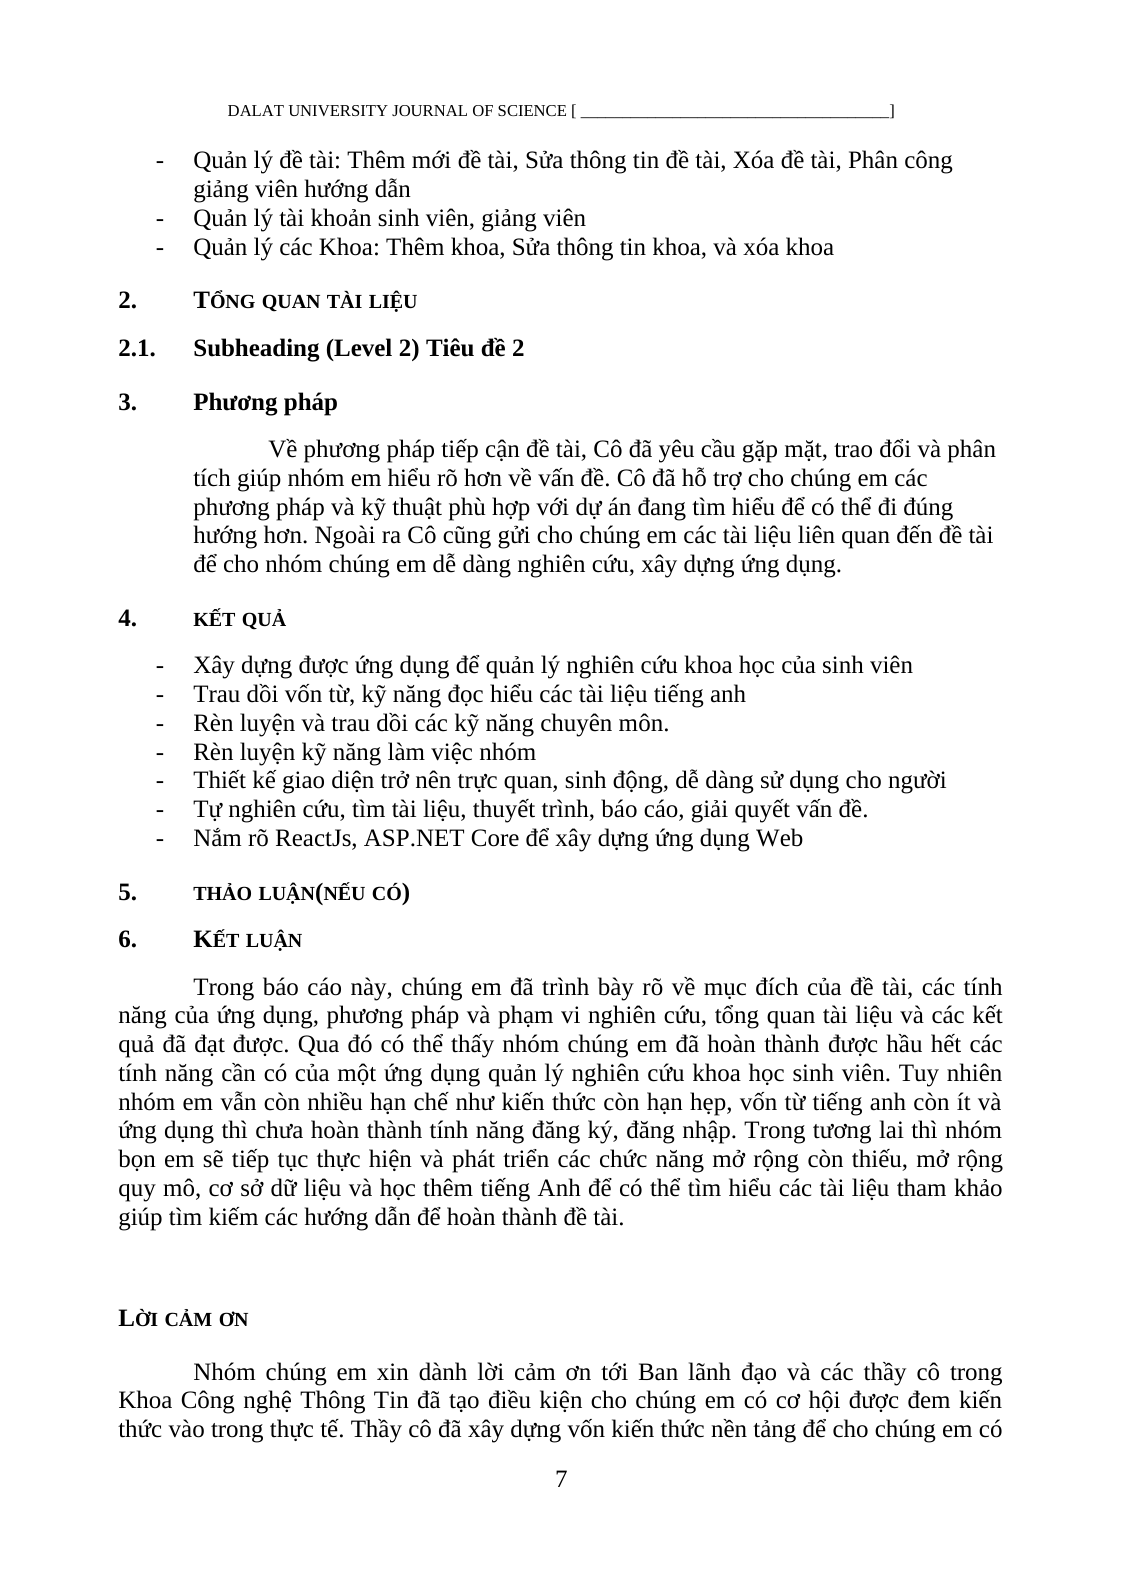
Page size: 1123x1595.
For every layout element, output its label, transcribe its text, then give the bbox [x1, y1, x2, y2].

list Rèn luyện và trau dồi các kỹ năng chuyên môn. [156, 708, 1004, 737]
text 4. kết quả [118, 603, 1004, 632]
list Trau dồi vốn từ, kỹ năng đọc hiểu các tài liệu tiếng anh [156, 679, 1004, 708]
list Tự nghiên cứu, tìm tài liệu, thuyết trình, báo cáo, giải quyết vấn đề. [156, 794, 1004, 823]
text 6. Kết luận [118, 924, 1004, 953]
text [118, 1357, 1004, 1443]
list Rèn luyện kỹ năng làm việc nhóm [156, 737, 1004, 765]
text Lời cảm ơn [118, 1303, 1004, 1332]
text Về phương pháp tiếp cận đề tài, Cô đã yêu cầu gặp mặt, trao đổi và phân tích giúp nhóm em hiểu rõ hơn về vấn đề. Cô đã hỗ trợ cho chúng em các phương pháp và kỹ thuật phù hợp với dự án đang tìm hiểu để có thể đi đúng hướng hơn. Ngoài ra Cô cũng gửi cho chúng em các tài liệu liên quan đến đề tài để cho nhóm chúng em dễ dàng nghiên cứu, xây dựng ứng dụng. [193, 434, 1004, 578]
list Thiết kế giao diện trở nên trực quan, sinh động, dễ dàng sử dụng cho người [156, 765, 1004, 794]
list Quản lý đề tài: Thêm mới đề tài, Sửa thông tin đề tài, Xóa đề tài, Phân công giảng viên hướng dẫn [156, 145, 1004, 203]
list Quản lý tài khoản sinh viên, giảng viên [156, 203, 1004, 232]
text 3. Phương pháp [118, 387, 1004, 415]
list Quản lý các Khoa: Thêm khoa, Sửa thông tin khoa, và xóa khoa [156, 232, 1004, 260]
text 2.1. Subheading (Level 2) Tiêu đề 2 [118, 333, 1004, 362]
list Nắm rõ ReactJs, ASP.NET Core để xây dựng ứng dụng Web [156, 823, 1004, 852]
text 2. Tổng quan tài liệu [118, 285, 1004, 314]
text Trong báo cáo này, chúng em đã trình bày rõ về mục đích của đề tài, các tính năng của ứng dụng, phương pháp và phạm vi nghiên cứu, tổng quan tài liệu và các kết quả đã đạt được. Qua đó có thể thấy nhóm chúng em đã hoàn thành được hầu hết các tính năng cần có của một ứng dụng quản lý nghiên cứu khoa học sinh viên. Tuy nhiên nhóm em vẫn còn nhiều hạn chế như kiến thức còn hạn hẹp, vốn từ tiếng anh còn ít và ứng dụng thì chưa hoàn thành tính năng đăng ký, đăng nhập. Trong tương lai thì nhóm bọn em sẽ tiếp tục thực hiện và phát triển các chức năng mở rộng còn thiếu, mở rộng quy mô, cơ sở dữ liệu và học thêm tiếng Anh để có thể tìm hiểu các tài liệu tham khảo giúp tìm kiếm các hướng dẫn để hoàn thành đề tài. [118, 972, 1004, 1230]
list Xây dựng được ứng dụng để quản lý nghiên cứu khoa học của sinh viên [156, 650, 1004, 679]
text 5. thảo luận(nếu có) [118, 877, 1004, 905]
